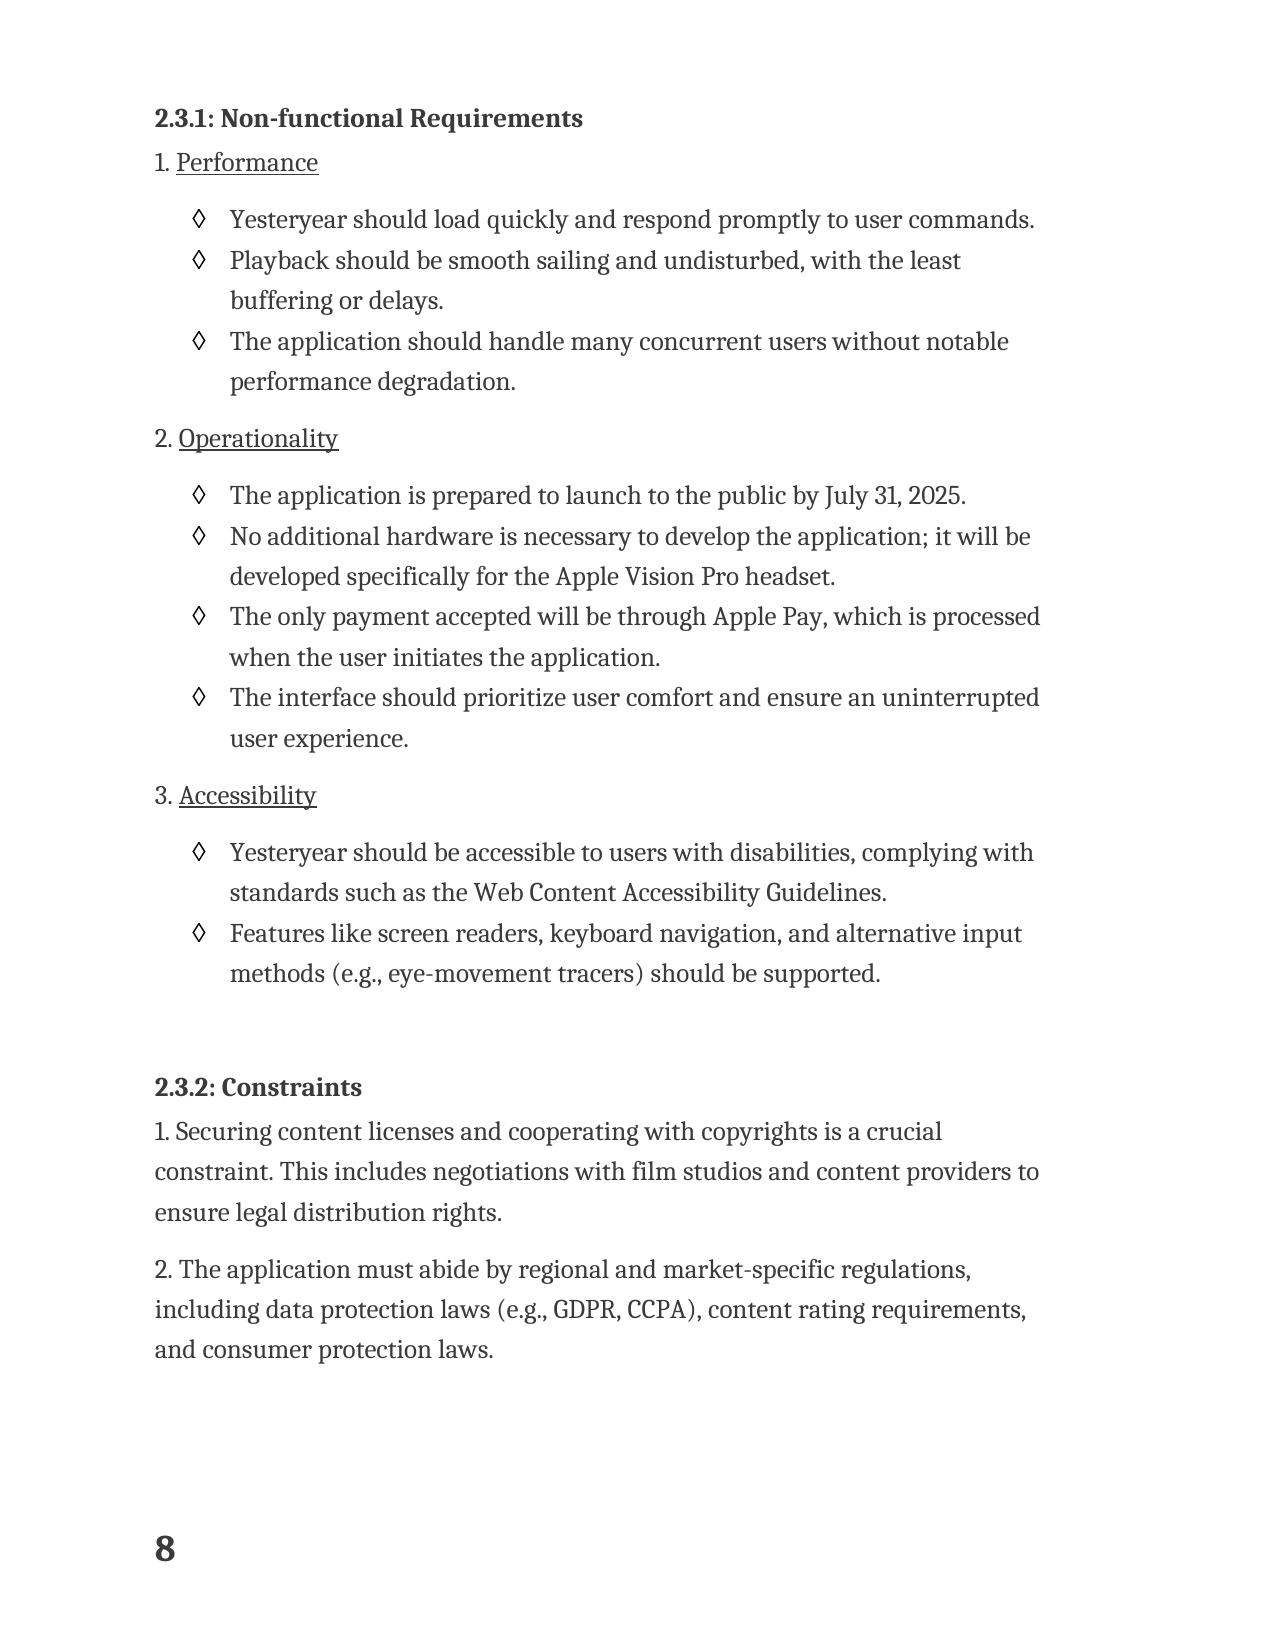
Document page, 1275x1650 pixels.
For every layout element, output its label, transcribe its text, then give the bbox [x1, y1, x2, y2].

text 1. Securing content licenses and cooperating with copyrights is a crucial constraint. This includes negotiations with film studios and content providers to ensure legal distribution rights. [154, 1116, 1048, 1228]
list The interface should prioritize user comfort and ensure an uninterrupted user experience. [192, 682, 1048, 754]
subtitle 2.3.1: Non-functional Requirements [154, 103, 1048, 135]
list The application should handle many concurrent users without notable performance degradation. [192, 326, 1048, 397]
list Features like screen readers, keyboard navigation, and alternative input methods (e.g., eye-movement tracers) should be supported. [192, 918, 1048, 989]
list No additional hardware is necessary to develop the application; it will be developed specifically for the Apple Vision Pro headset. [192, 521, 1048, 592]
subtitle 2.3.2: Constraints [154, 1072, 1048, 1103]
list The application is prepared to launch to the public by July 31, 2025. [192, 480, 1048, 511]
text 2. The application must abide by regional and market-specific regulations, including data protection laws (e.g., GDPR, CCPA), content rating requirements, and consumer protection laws. [154, 1254, 1048, 1366]
text 1. Performance [154, 147, 1048, 178]
text 2. Operationality [154, 423, 1048, 454]
text 3. Accessibility [154, 780, 1048, 811]
list Yesteryear should be accessible to users with disabilities, complying with standards such as the Web Content Accessibility Guidelines. [192, 837, 1048, 908]
list Playback should be smooth sailing and undisturbed, with the least buffering or delays. [192, 245, 1048, 316]
list The only payment accepted will be through Apple Pay, which is processed when the user initiates the application. [192, 601, 1048, 673]
list Yesteryear should load quickly and respond promptly to user commands. [192, 204, 1048, 235]
